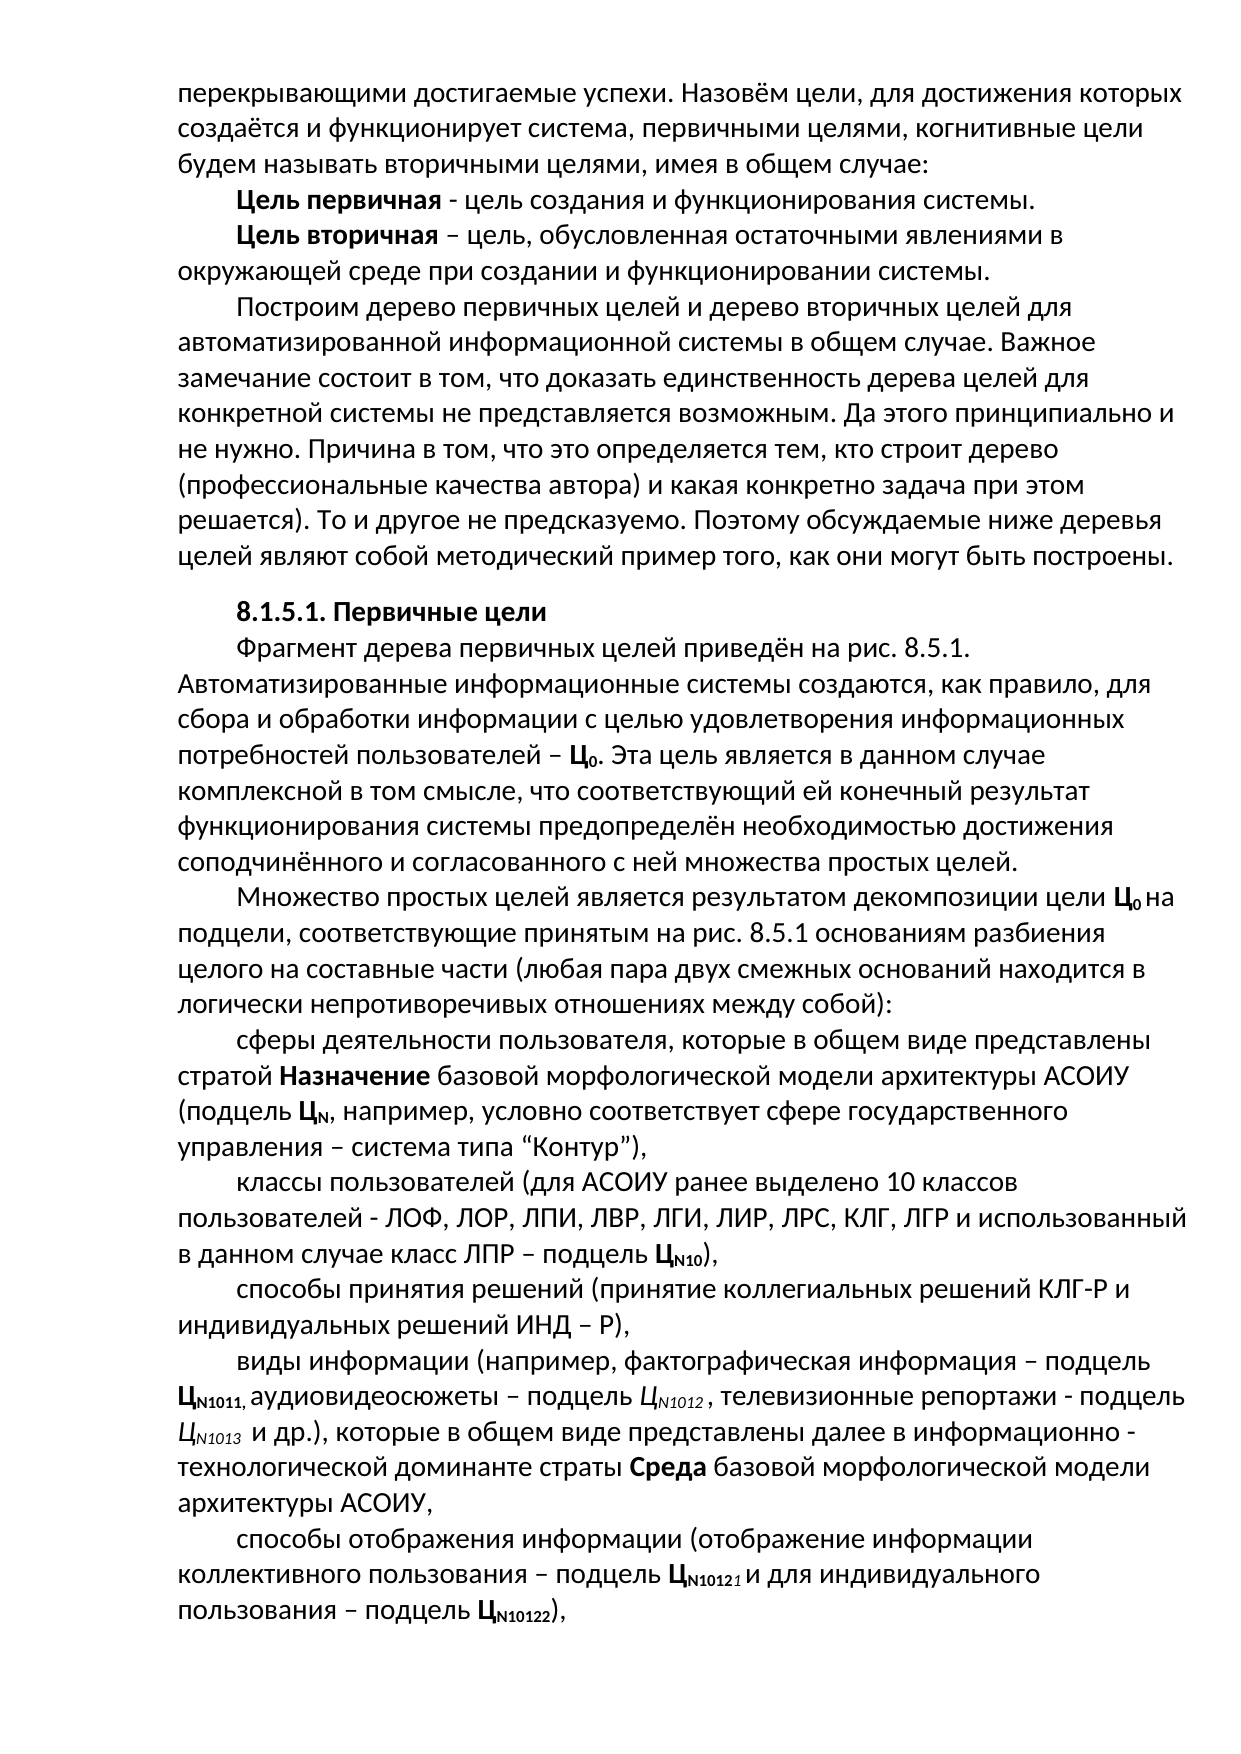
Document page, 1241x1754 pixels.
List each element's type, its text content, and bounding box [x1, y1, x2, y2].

text Цель первичная - цель создания и функционирования системы. [177, 181, 1196, 216]
text способы отображения информации (отображение информации коллективного пользования – подцель ЦN10121 и для индивидуального пользования – подцель ЦN10122), [177, 1520, 1196, 1627]
text виды информации (например, фактографическая информация – подцель ЦN1011, аудиовидеосюжеты – подцель ЦN1012 , телевизионные репортажи - подцель ЦN1013 и др.), которые в общем виде представлены далее в информационно -технологической доминанте страты Среда базовой морфологической модели архитектуры АСОИУ, [177, 1342, 1196, 1520]
text классы пользователей (для АСОИУ ранее выделено 10 классов пользователей - ЛОФ, ЛОР, ЛПИ, ЛВР, ЛГИ, ЛИР, ЛРС, КЛГ, ЛГР и использованный в данном случае класс ЛПР – подцель ЦN10), [177, 1163, 1196, 1270]
text сферы деятельности пользователя, которые в общем виде представлены стратой Назначение базовой морфологической модели архитектуры АСОИУ (подцель ЦN, например, условно соответствует сфере государственного управления – система типа “Контур”), [177, 1021, 1196, 1163]
text Построим дерево первичных целей и дерево вторичных целей для автоматизированной информационной системы в общем случае. Важное замечание состоит в том, что доказать единственность дерева целей для конкретной системы не представляется возможным. Да этого принципиально и не нужно. Причина в том, что это определяется тем, кто строит дерево (профессиональные качества автора) и какая конкретно задача при этом решается). То и другое не предсказуемо. Поэтому обсуждаемые ниже деревья целей являют собой методический пример того, как они могут быть построены. [177, 288, 1196, 573]
text способы принятия решений (принятие коллегиальных решений КЛГ-Р и индивидуальных решений ИНД – Р), [177, 1270, 1196, 1342]
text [177, 74, 1196, 181]
subtitle 8.1.5.1. Первичные цели [177, 593, 1196, 629]
text Цель вторичная – цель, обусловленная остаточными явлениями в окружающей среде при создании и функционировании системы. [177, 216, 1196, 288]
text Множество простых целей является результатом декомпозиции цели Ц0 на подцели, соответствующие принятым на рис. 8.5.1 основаниям разбиения целого на составные части (любая пара двух смежных оснований находится в логически непротиворечивых отношениях между собой): [177, 878, 1196, 1021]
text Фрагмент дерева первичных целей приведён на рис. 8.5.1. Автоматизированные информационные системы создаются, как правило, для сбора и обработки информации с целью удовлетворения информационных потребностей пользователей – Ц0. Эта цель является в данном случае комплексной в том смысле, что соответствующий ей конечный результат функционирования системы предопределён необходимостью достижения соподчинённого и согласованного с ней множества простых целей. [177, 629, 1196, 878]
